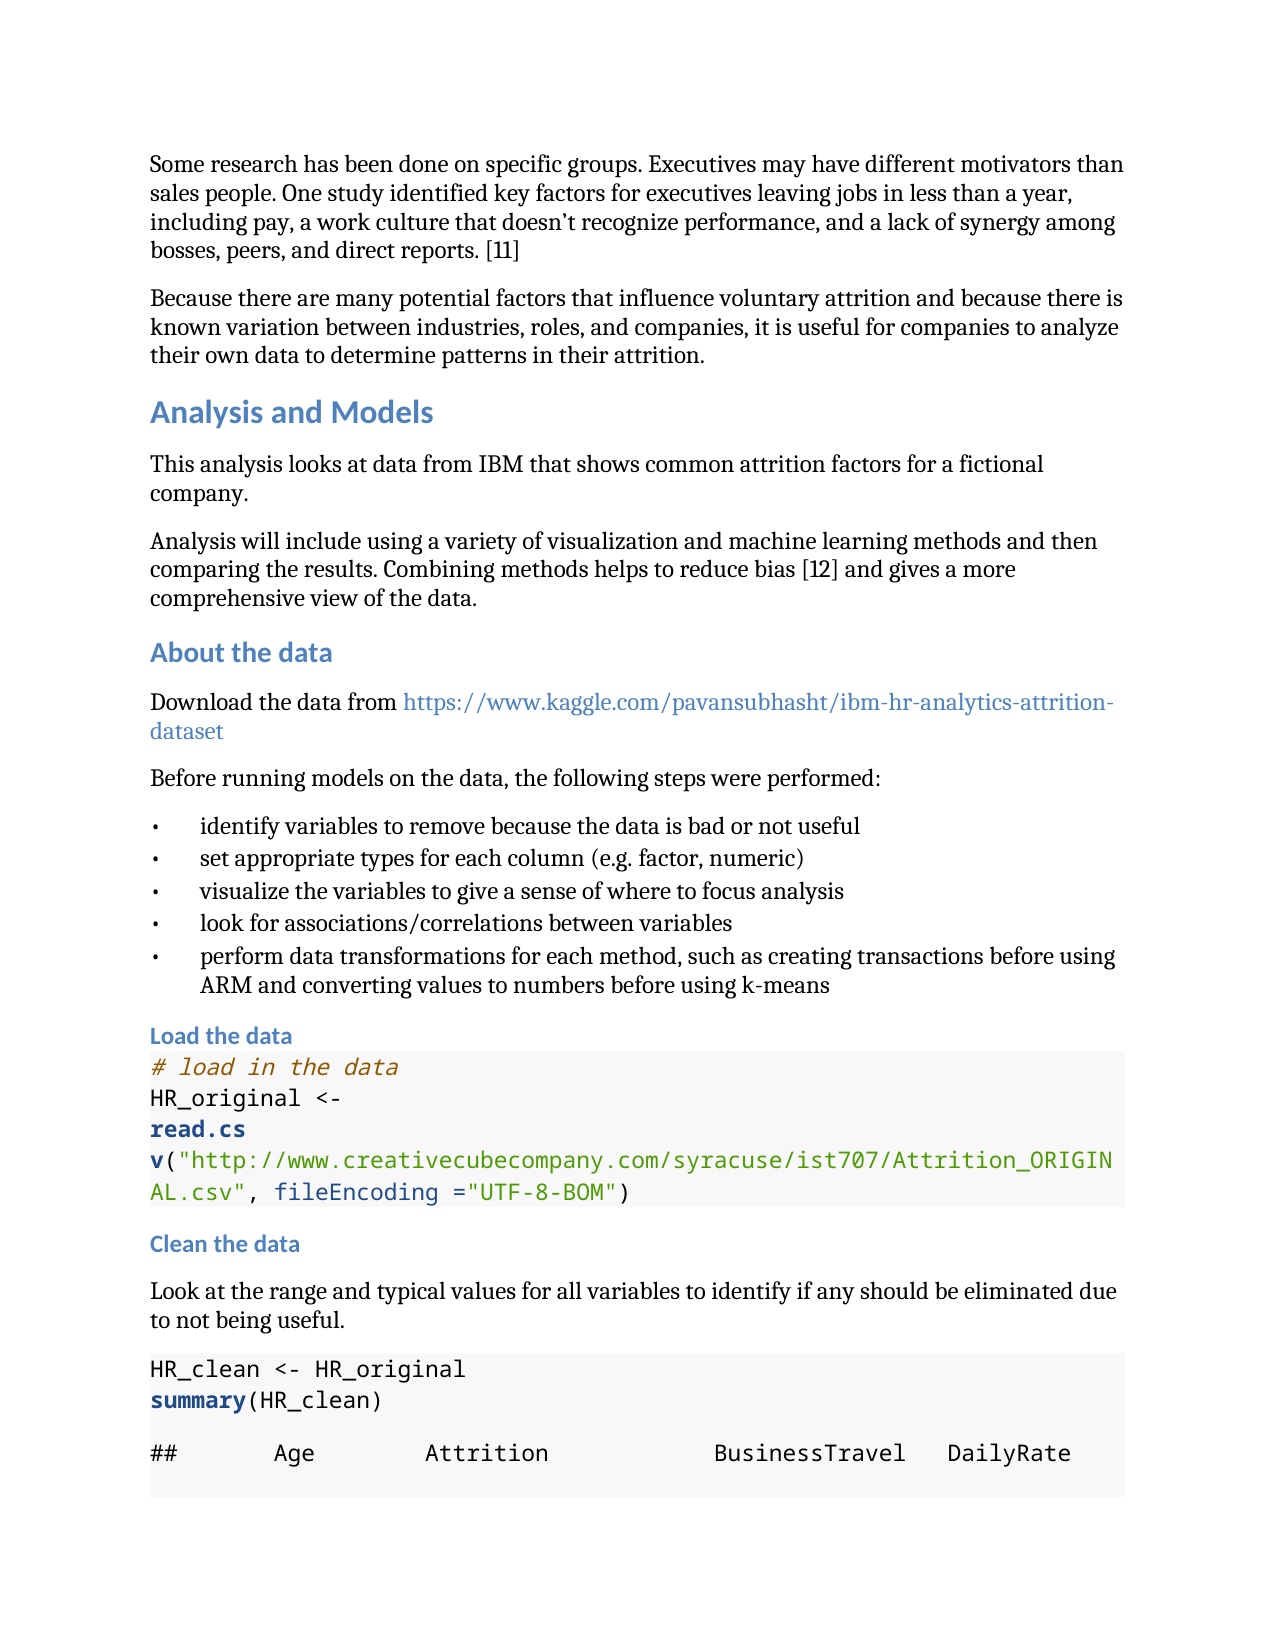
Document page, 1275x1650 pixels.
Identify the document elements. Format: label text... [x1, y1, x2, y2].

list look for associations/correlations between variables [150, 909, 1125, 938]
subtitle Clean the data [150, 1228, 1125, 1258]
text This analysis looks at data from IBM that shows common attrition factors for a fictional company. [150, 450, 1125, 508]
text Look at the range and typical values for all variables to identify if any should be eliminated due to not being useful. [150, 1277, 1125, 1334]
text Because there are many potential factors that influence voluntary attrition and because there is known variation between industries, roles, and companies, it is useful for companies to analyze their own data to determine patterns in their attrition. [150, 284, 1125, 370]
text Download the data from https://www.kaggle.com/pavansubhasht/ibm-hr-analytics-attrition-dataset [150, 688, 1125, 746]
text HR_clean <- HR_original summary(HR_clean) [150, 1353, 1125, 1416]
text Some research has been done on specific groups. Executives may have different motivators than sales people. One study identified key factors for executives leaving jobs in less than a year, including pay, a work culture that doesn’t recognize performance, and a lack of synergy among bosses, peers, and direct reports. [11] [150, 150, 1125, 265]
text # load in the data HR_original <- read.csv("http://www.creativecubecompany.com/syracuse/ist707/Attrition_ORIGINAL.csv", fileEncoding ="UTF-8-BOM") [246, 1051, 1125, 1207]
list perform data transformations for each method, such as creating transactions before using ARM and converting values to numbers before using k-means [150, 942, 1125, 999]
list visualize the variables to give a sense of where to focus analysis [150, 877, 1125, 906]
subtitle Load the data [150, 1020, 1125, 1051]
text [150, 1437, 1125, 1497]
text Before running models on the data, the following steps were performed: [150, 764, 1125, 793]
subtitle Analysis and Models [150, 391, 1125, 432]
list set appropriate types for each column (e.g. factor, numeric) [150, 844, 1125, 873]
subtitle About the data [150, 634, 1125, 669]
list identify variables to remove because the data is bad or not useful [150, 812, 1125, 841]
text Analysis will include using a variety of visualization and machine learning methods and then comparing the results. Combining methods helps to reduce bias [12] and gives a more comprehensive view of the data. [150, 527, 1125, 613]
